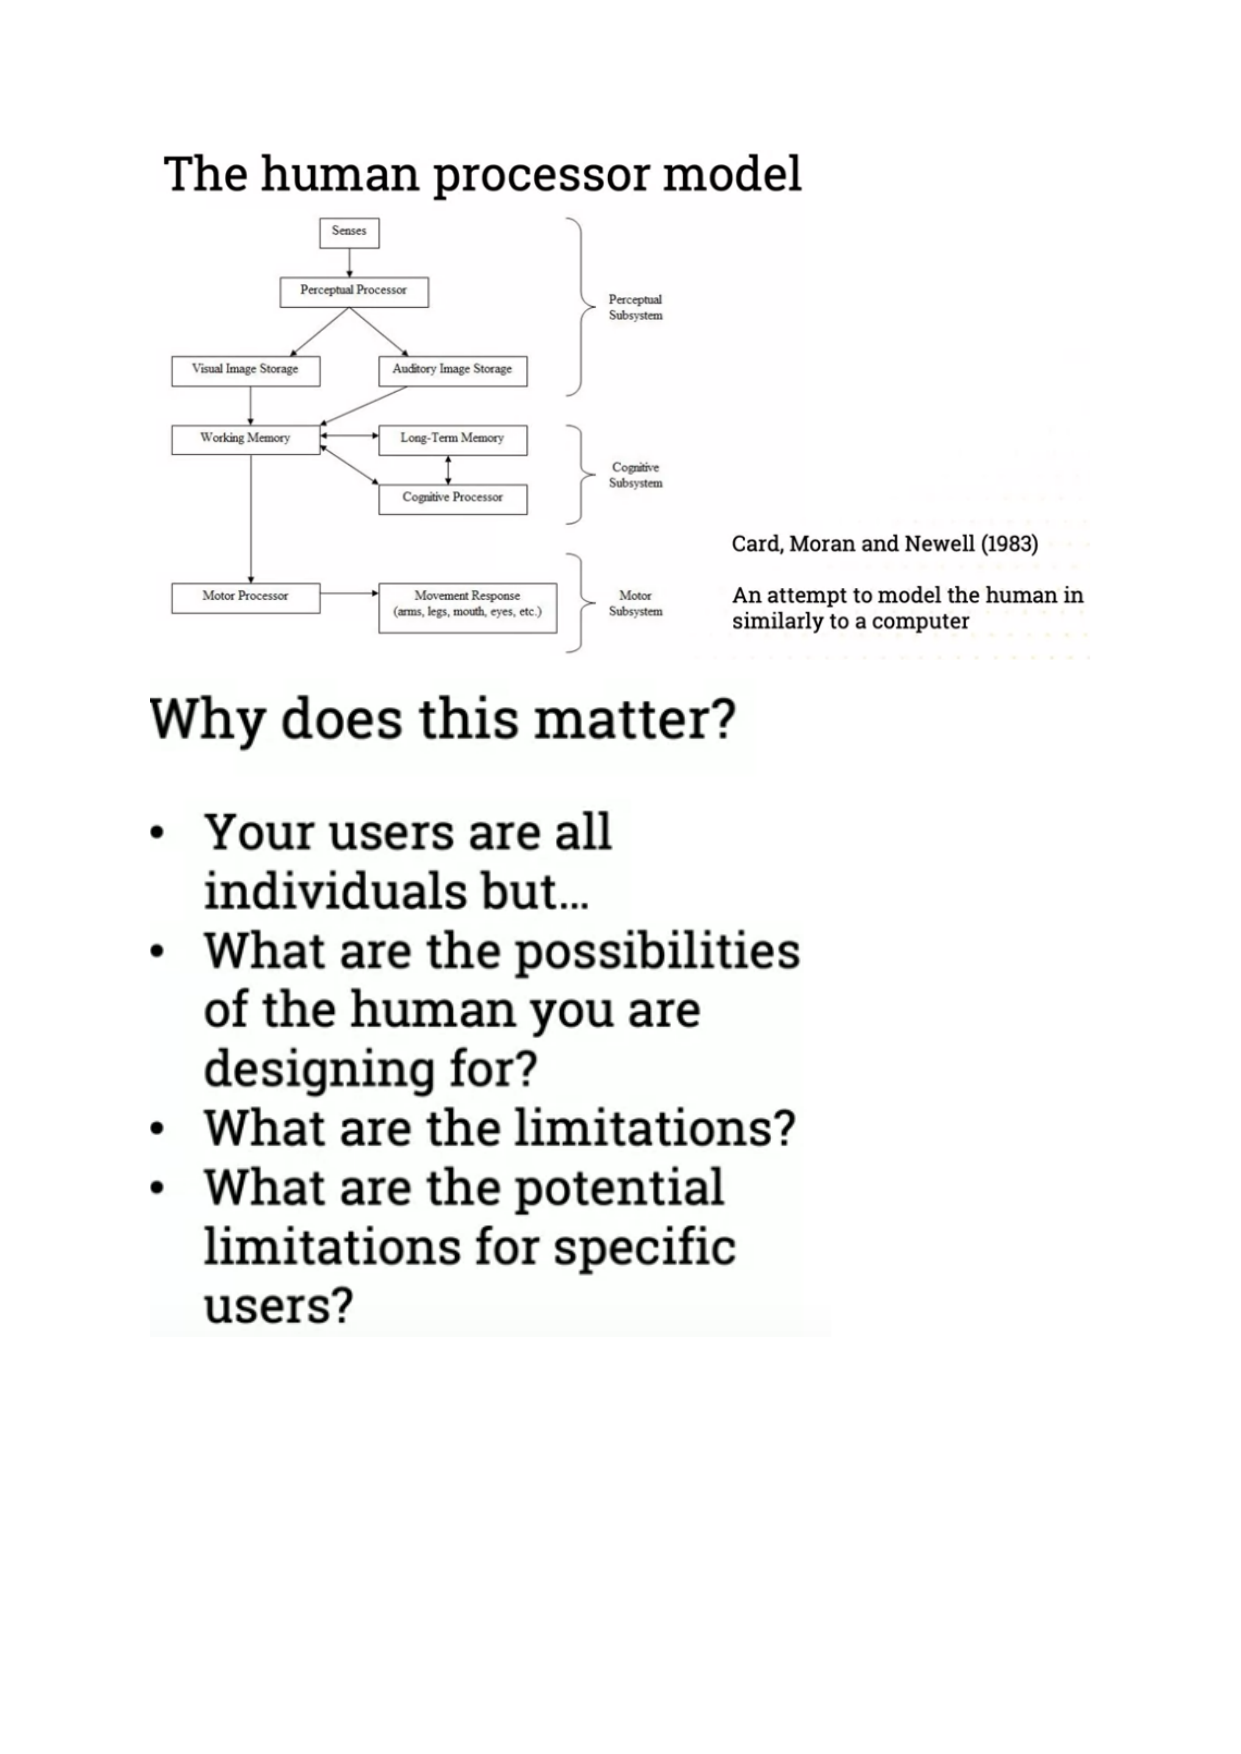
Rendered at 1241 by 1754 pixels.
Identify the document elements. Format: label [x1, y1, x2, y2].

picture [150, 150, 1091, 660]
picture [150, 678, 832, 1337]
